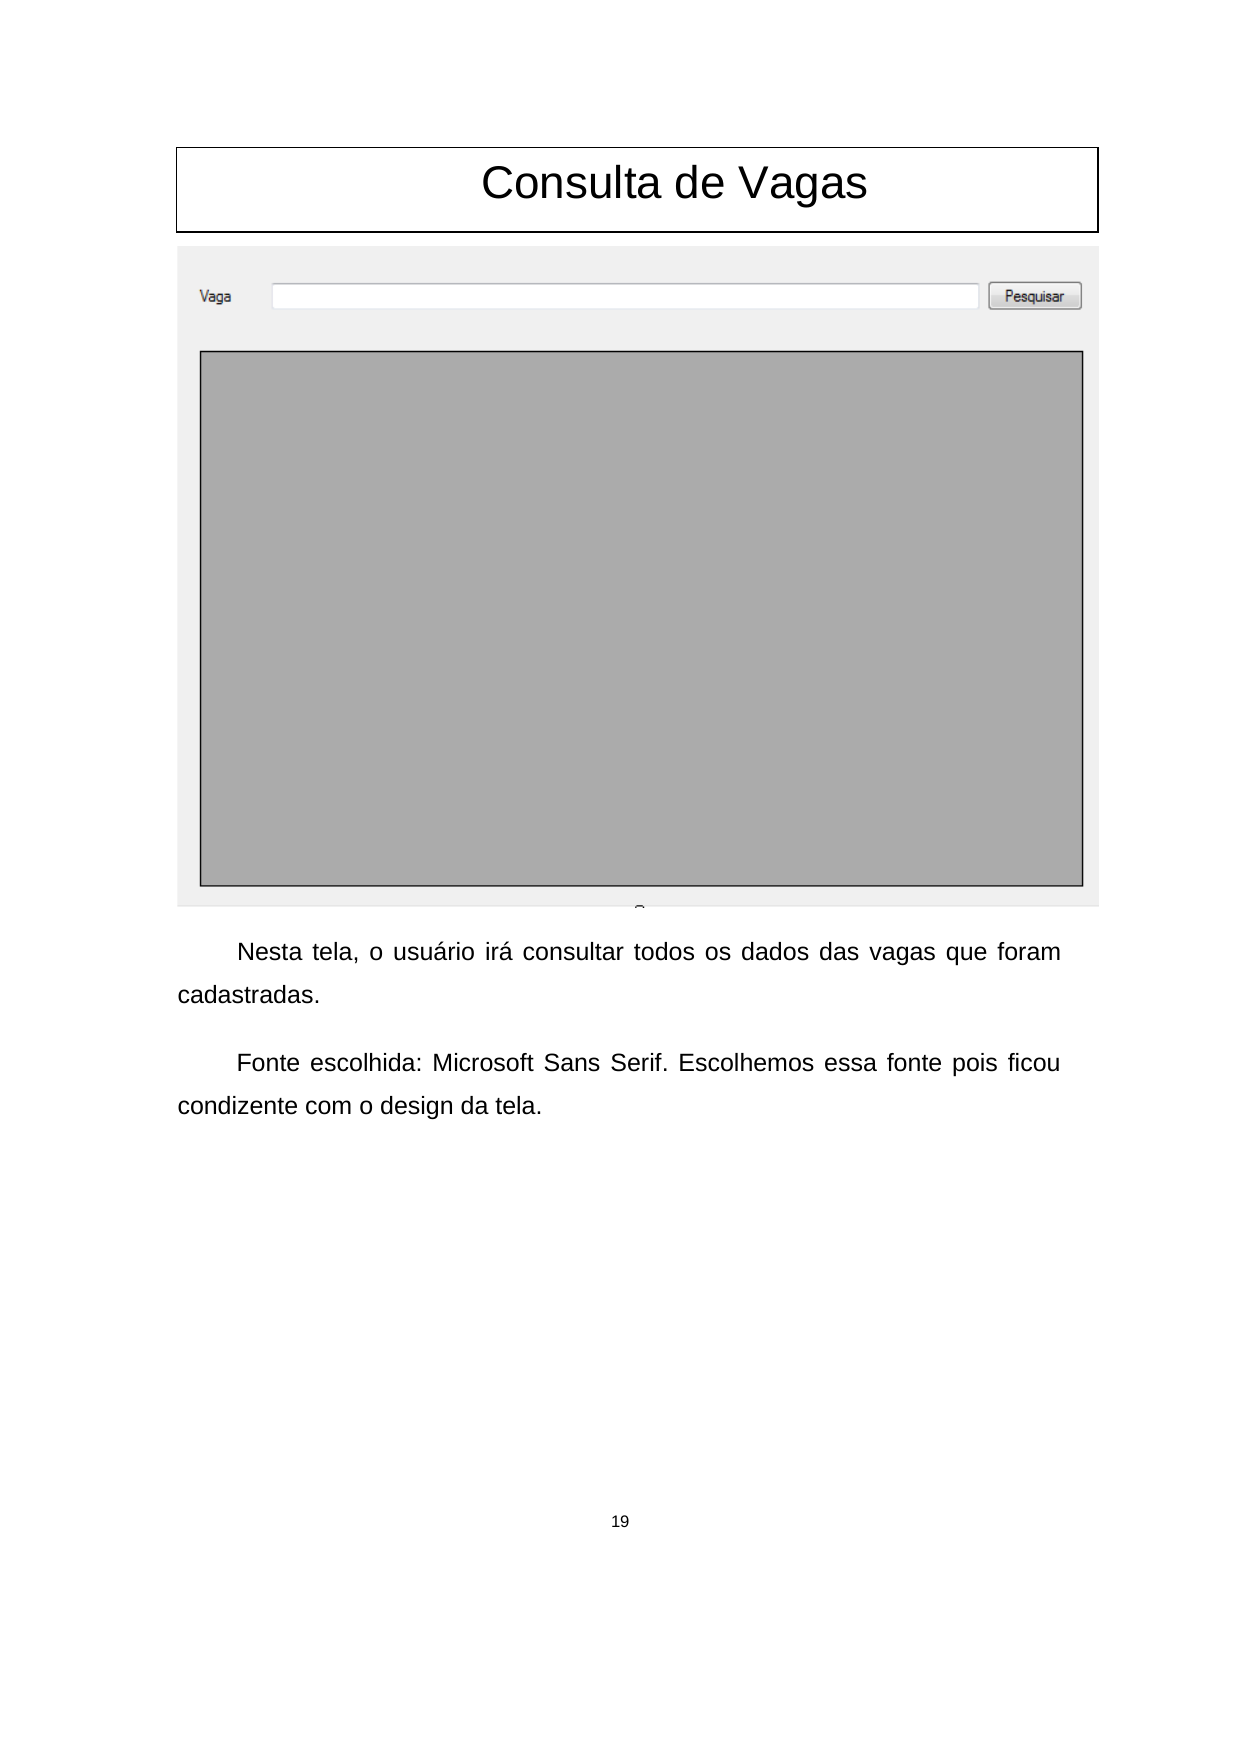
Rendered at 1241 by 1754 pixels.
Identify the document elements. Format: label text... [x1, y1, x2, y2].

text Nesta tela, o usuário irá consultar todos os dados das vagas que foram cadastradas. [177, 937, 1063, 1009]
text 19 [177, 1512, 1063, 1531]
text Fonte escolhida: Microsoft Sans Serif. Escolhemos essa fonte pois ficou condizente com o design da tela. [177, 1048, 1063, 1120]
picture [177, 246, 1099, 908]
